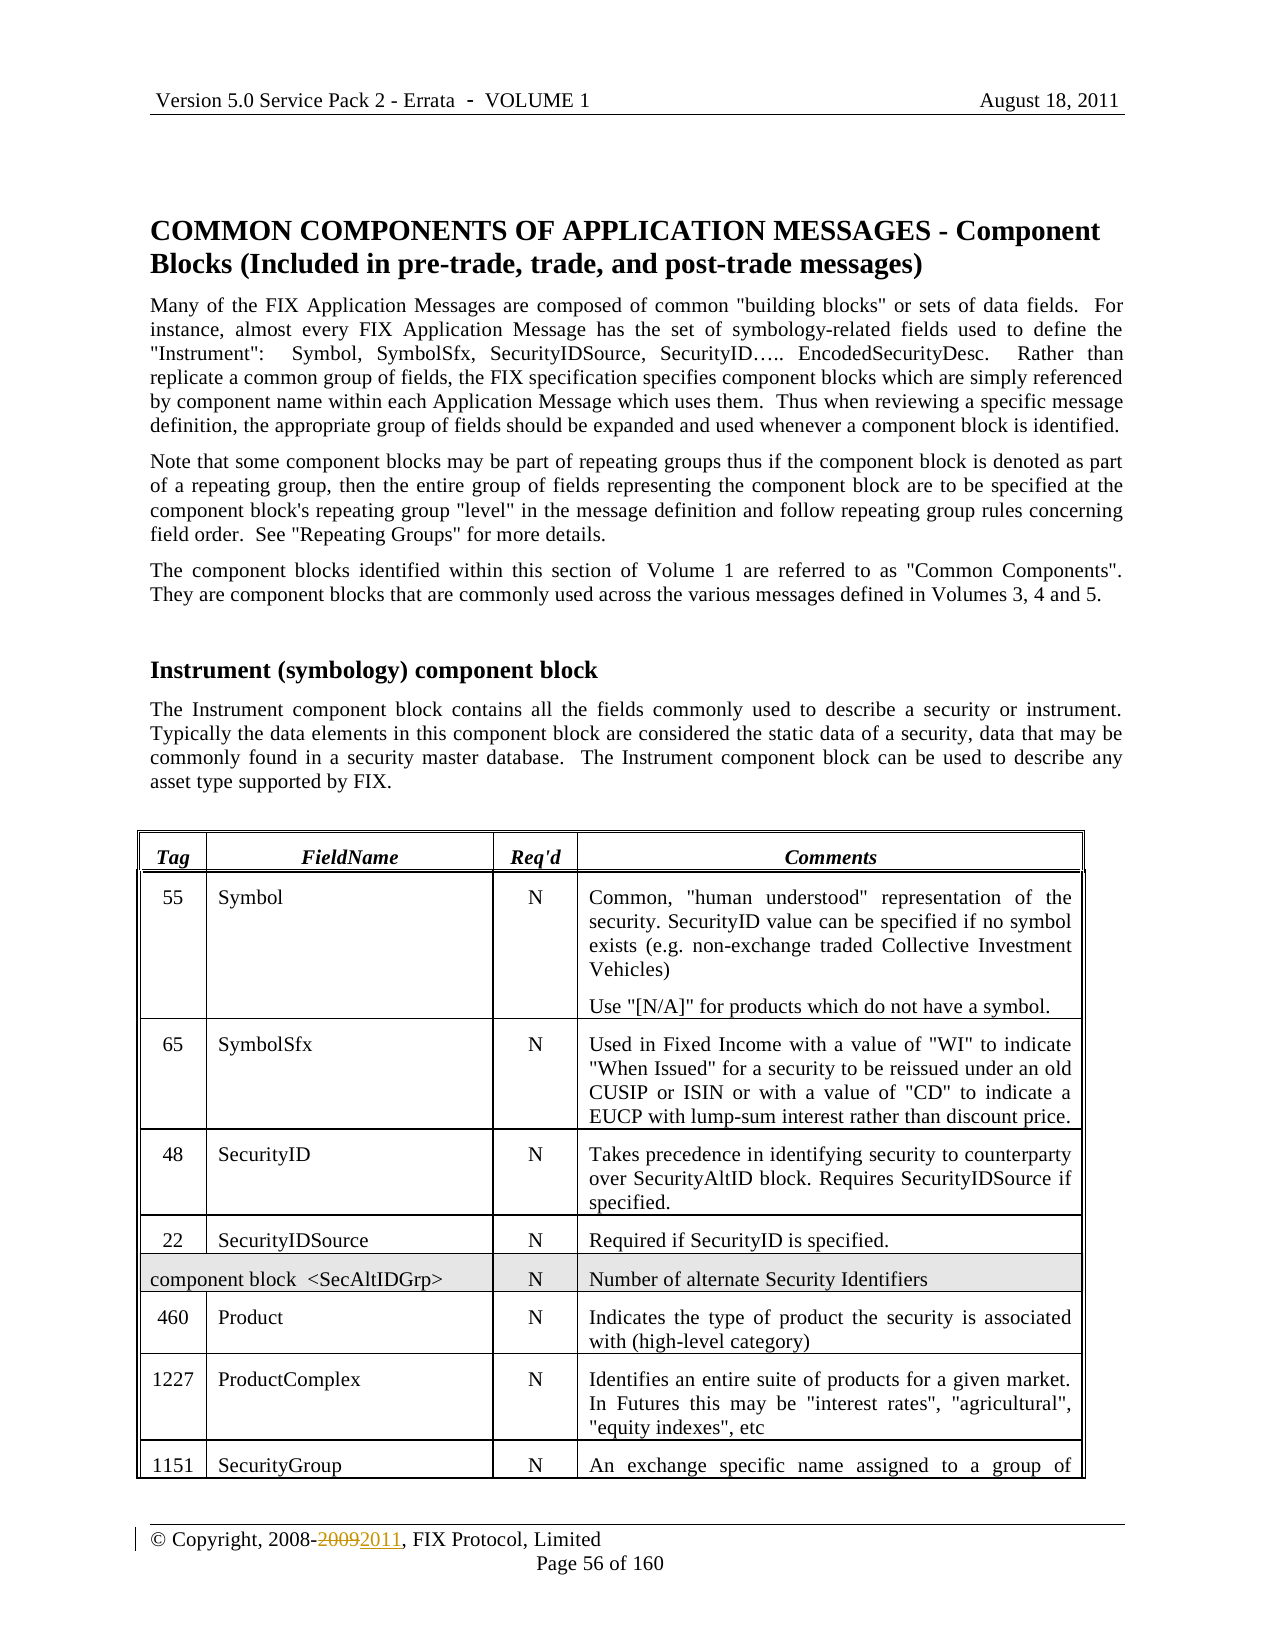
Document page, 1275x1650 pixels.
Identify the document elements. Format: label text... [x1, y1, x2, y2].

table_header FieldName [207, 833, 493, 869]
table_cell component block <SecAltIDGrp> [141, 1254, 492, 1291]
table_cell Takes precedence in identifying security to counterparty over SecurityAltID block. Requires SecurityIDSource if specified. [578, 1130, 1081, 1214]
text The Instrument component block contains all the fields commonly used to describe a security or instrument. Typically the data elements in this component block are considered the static data of a security, data that may be commonly found in a security master database. The Instrument component block can be used to describe any asset type supported by FIX. [150, 697, 1125, 793]
table_cell SecurityGroup [207, 1441, 492, 1477]
table_cell Product [207, 1292, 492, 1353]
text Note that some component blocks may be part of repeating groups thus if the component block is denoted as part of a repeating group, then the entire group of fields representing the component block are to be specified at the component block's repeating group "level" in the message definition and follow repeating group rules concerning field order. See "Repeating Groups" for more details. [150, 449, 1125, 546]
table_cell Indicates the type of product the security is associated with (high-level category) [578, 1292, 1081, 1353]
table_cell 55 [139, 869, 206, 1018]
table_cell N [494, 1130, 577, 1214]
table_cell N [494, 1292, 577, 1353]
table_cell 1227 [141, 1354, 206, 1439]
table_cell SymbolSfx [207, 1019, 492, 1128]
table_header Tag [140, 833, 206, 869]
table_cell N [494, 1019, 577, 1128]
table_cell N [494, 1254, 577, 1291]
table_cell N [494, 1216, 577, 1252]
table_cell 48 [141, 1130, 206, 1214]
table_cell Number of alternate Security Identifiers [578, 1254, 1081, 1291]
table_cell Common, "human understood" representation of the security. SecurityID value can be specified if no symbol exists (e.g. non-exchange traded Collective Investment Vehicles) Use "[N/A]" for products which do not have a symbol. [578, 869, 1084, 1018]
text The component blocks identified within this section of Volume 1 are referred to as "Common Components". They are component blocks that are commonly used across the various messages defined in Volumes 3, 4 and 5. [150, 558, 1125, 606]
table_cell 22 [141, 1216, 206, 1252]
table_cell 1151 [141, 1441, 206, 1477]
subtitle COMMON COMPONENTS OF APPLICATION MESSAGES - Component Blocks (Included in pre-trade, trade, and post-trade messages) [150, 213, 1125, 280]
table_header Comments [578, 833, 1082, 869]
table_cell Used in Fixed Income with a value of "WI" to indicate "When Issued" for a security to be reissued under an old CUSIP or ISIN or with a value of "CD" to indicate a EUCP with lump-sum interest rather than discount price. [578, 1019, 1081, 1128]
table_header Req'd [494, 833, 577, 869]
text Many of the FIX Application Messages are composed of common "building blocks" or sets of data fields. For instance, almost every FIX Application Message has the set of symbology-related fields used to define the "Instrument": Symbol, SymbolSfx, SecurityIDSource, SecurityID….. EncodedSecurityDesc. Rather than replicate a common group of fields, the FIX specification specifies component blocks which are simply referenced by component name within each Application Message which uses them. Thus when reviewing a specific message definition, the appropriate group of fields should be expanded and used whenever a component block is identified. [150, 292, 1125, 437]
table_cell Symbol [207, 873, 492, 1018]
table_cell N [494, 1441, 577, 1477]
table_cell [578, 1441, 1081, 1477]
table_cell Identifies an entire suite of products for a given market. In Futures this may be "interest rates", "agricultural", "equity indexes", etc [578, 1354, 1081, 1439]
table_cell N [494, 1354, 577, 1439]
table_cell 65 [141, 1019, 206, 1128]
table_cell N [494, 873, 577, 1018]
table_cell 460 [141, 1292, 206, 1353]
subtitle Instrument (symbology) component block [150, 655, 1125, 684]
table_cell ProductComplex [207, 1354, 492, 1439]
table_cell Required if SecurityID is specified. [578, 1216, 1081, 1252]
table_cell SecurityID [207, 1130, 492, 1214]
table_cell SecurityIDSource [207, 1216, 492, 1252]
